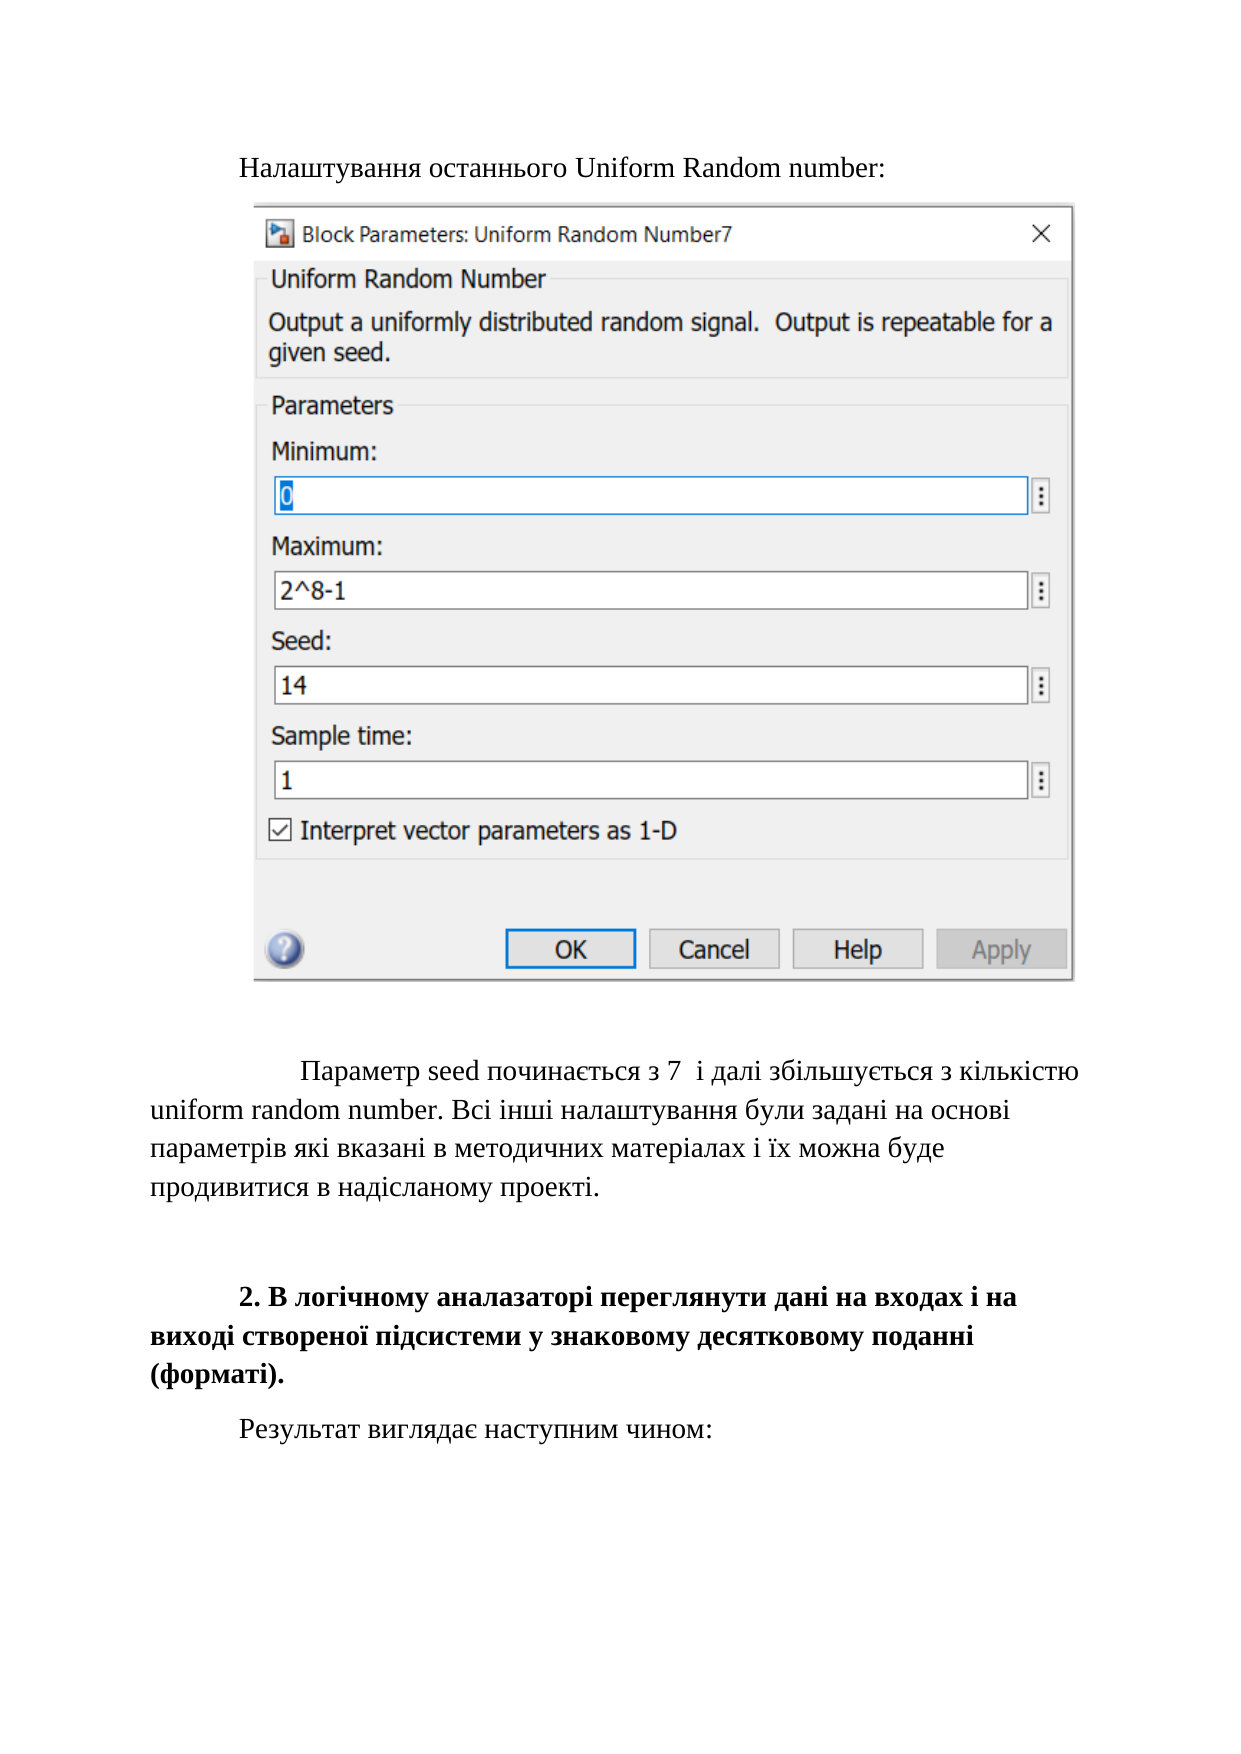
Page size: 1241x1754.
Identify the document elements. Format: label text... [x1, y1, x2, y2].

picture [253, 202, 1076, 982]
text Параметр seed починається з 7 і далі збільшується з кількістю uniform random number. Всі інші налаштування були задані на основі параметрів які вказані в методичних матеріалах і їх можна буде продивитися в надісланому проекті. [150, 1053, 1090, 1202]
text Результат виглядає наступним чином: [150, 1412, 1090, 1445]
text Налаштування останнього Uniform Random number: [150, 150, 1090, 183]
text 2. В логічному аналазаторі переглянути дані на входах і на виході створеної підсистеми у знаковому десятковому поданні (форматі). [150, 1279, 1090, 1390]
